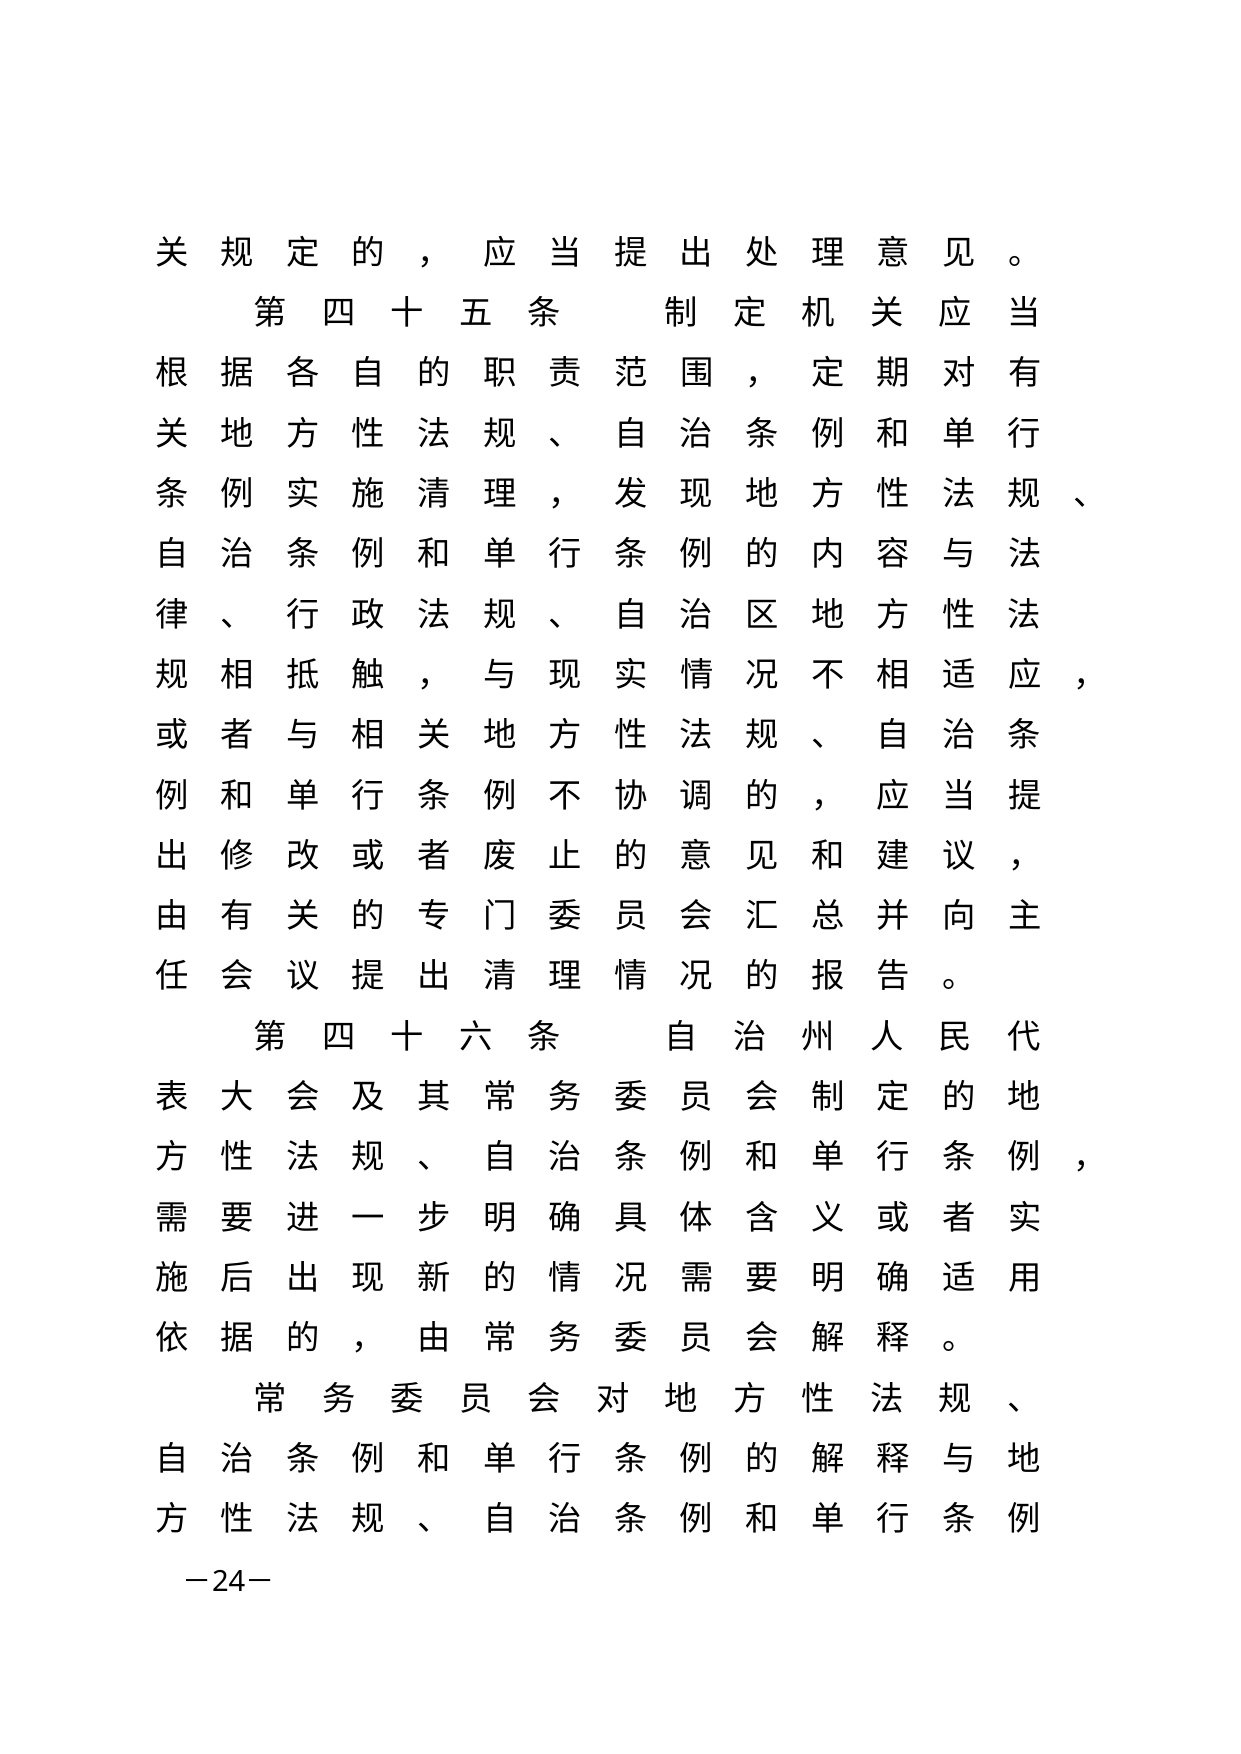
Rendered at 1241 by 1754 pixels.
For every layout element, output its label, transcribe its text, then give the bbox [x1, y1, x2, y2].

text 第四十六条 自治州人民代表大会及其常务委员会制定的地方性法规、自治条例和单行条例，需要进一步明确具体含义或者实施后出现新的情况需要明确适用依据的，由常务委员会解释。 [155, 1003, 1073, 1365]
text 专门委员会审议法规案时，认为需要修改或者废止其他地方性法规、自治条例和单行条例相关规定的，应当提出处理意见。 [155, 219, 1073, 280]
text 常务委员会对地方性法规、自治条例和单行条例的解释与地方性法规、自治条例和单行条例具有同等效力。 [155, 1365, 1073, 1546]
text 第四十五条 制定机关应当根据各自的职责范围，定期对有关地方性法规、自治条例和单行条例实施清理，发现地方性法规、自治条例和单行条例的内容与法律、行政法规、自治区地方性法规相抵触，与现实情况不相适应，或者与相关地方性法规、自治条例和单行条例不协调的，应当提出修改或者废止的意见和建议，由有关的专门委员会汇总并向主任会议提出清理情况的报告。 [155, 280, 1073, 1003]
